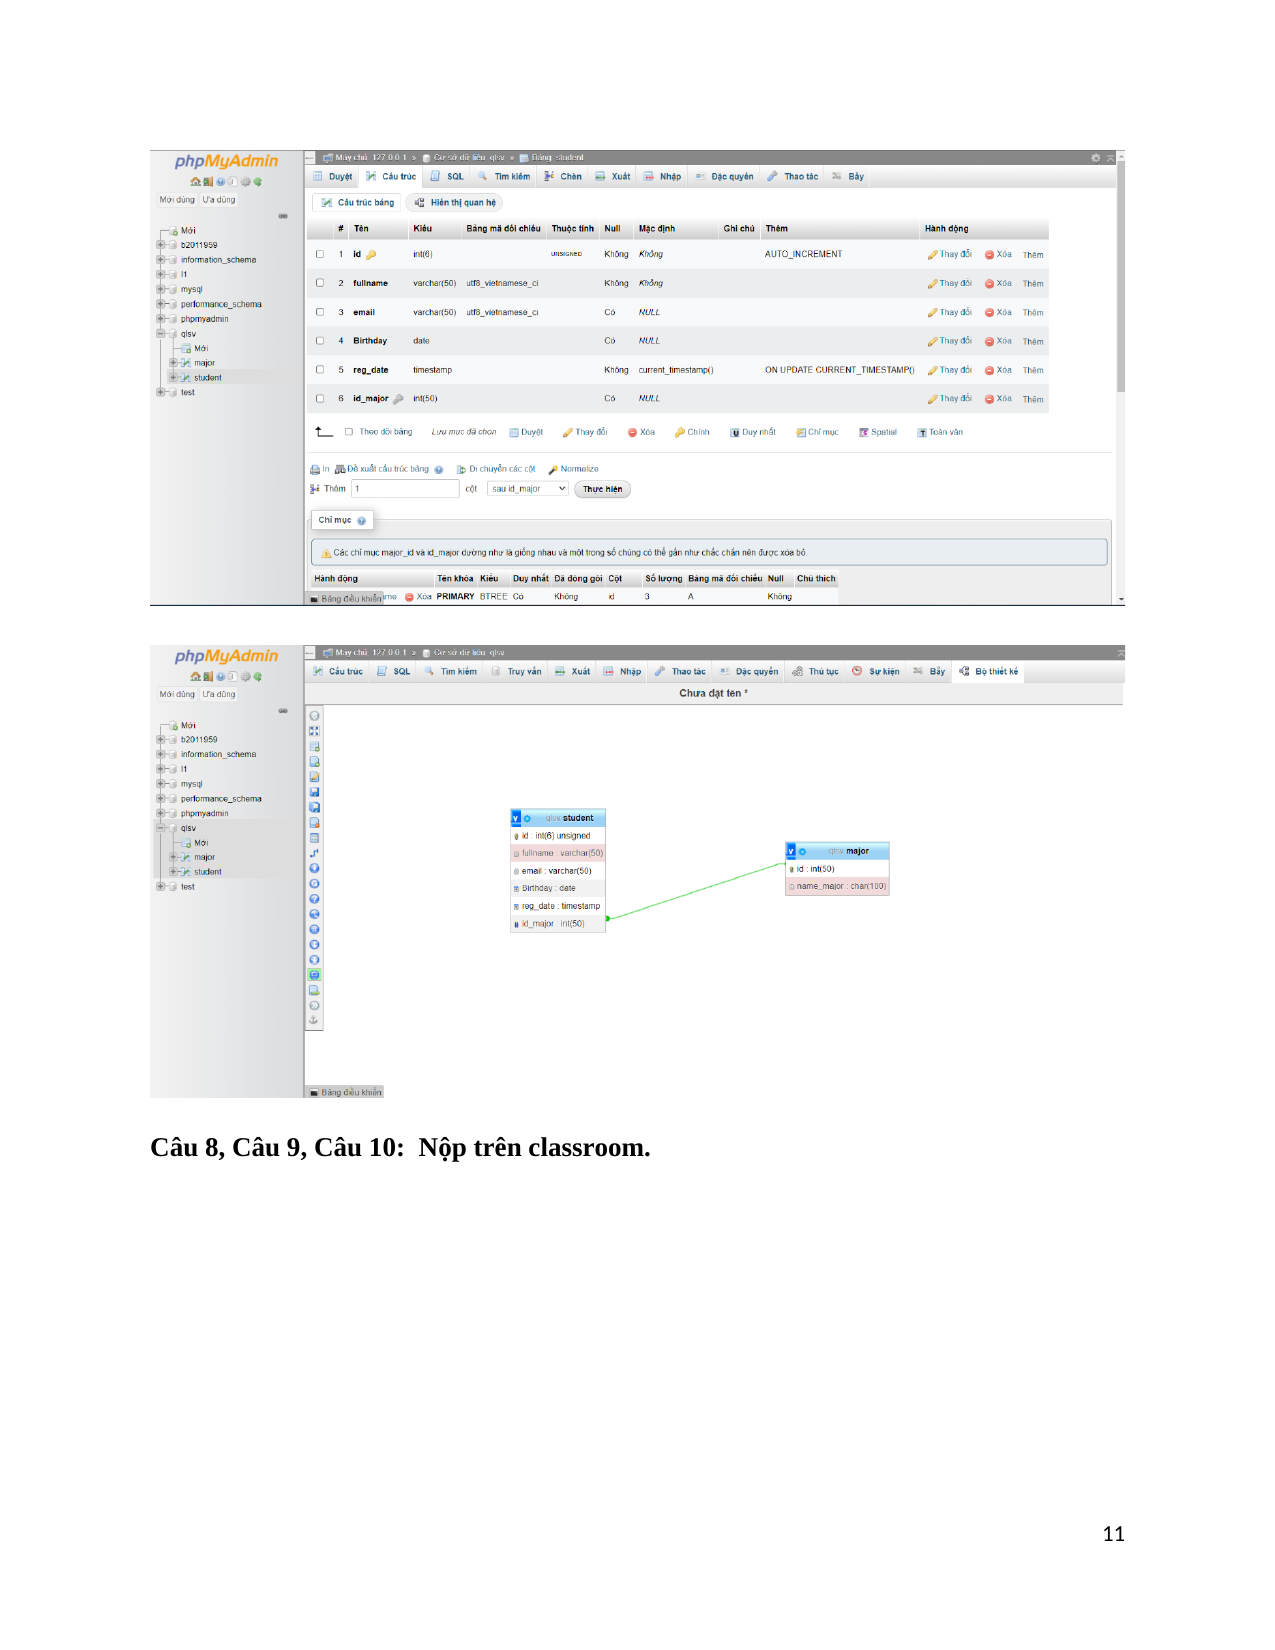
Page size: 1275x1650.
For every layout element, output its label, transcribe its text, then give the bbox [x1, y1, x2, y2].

text Câu 8, Câu 9, Câu 10: Nộp trên classroom. [150, 1131, 1125, 1162]
picture [150, 645, 1125, 1098]
picture [150, 150, 1125, 606]
